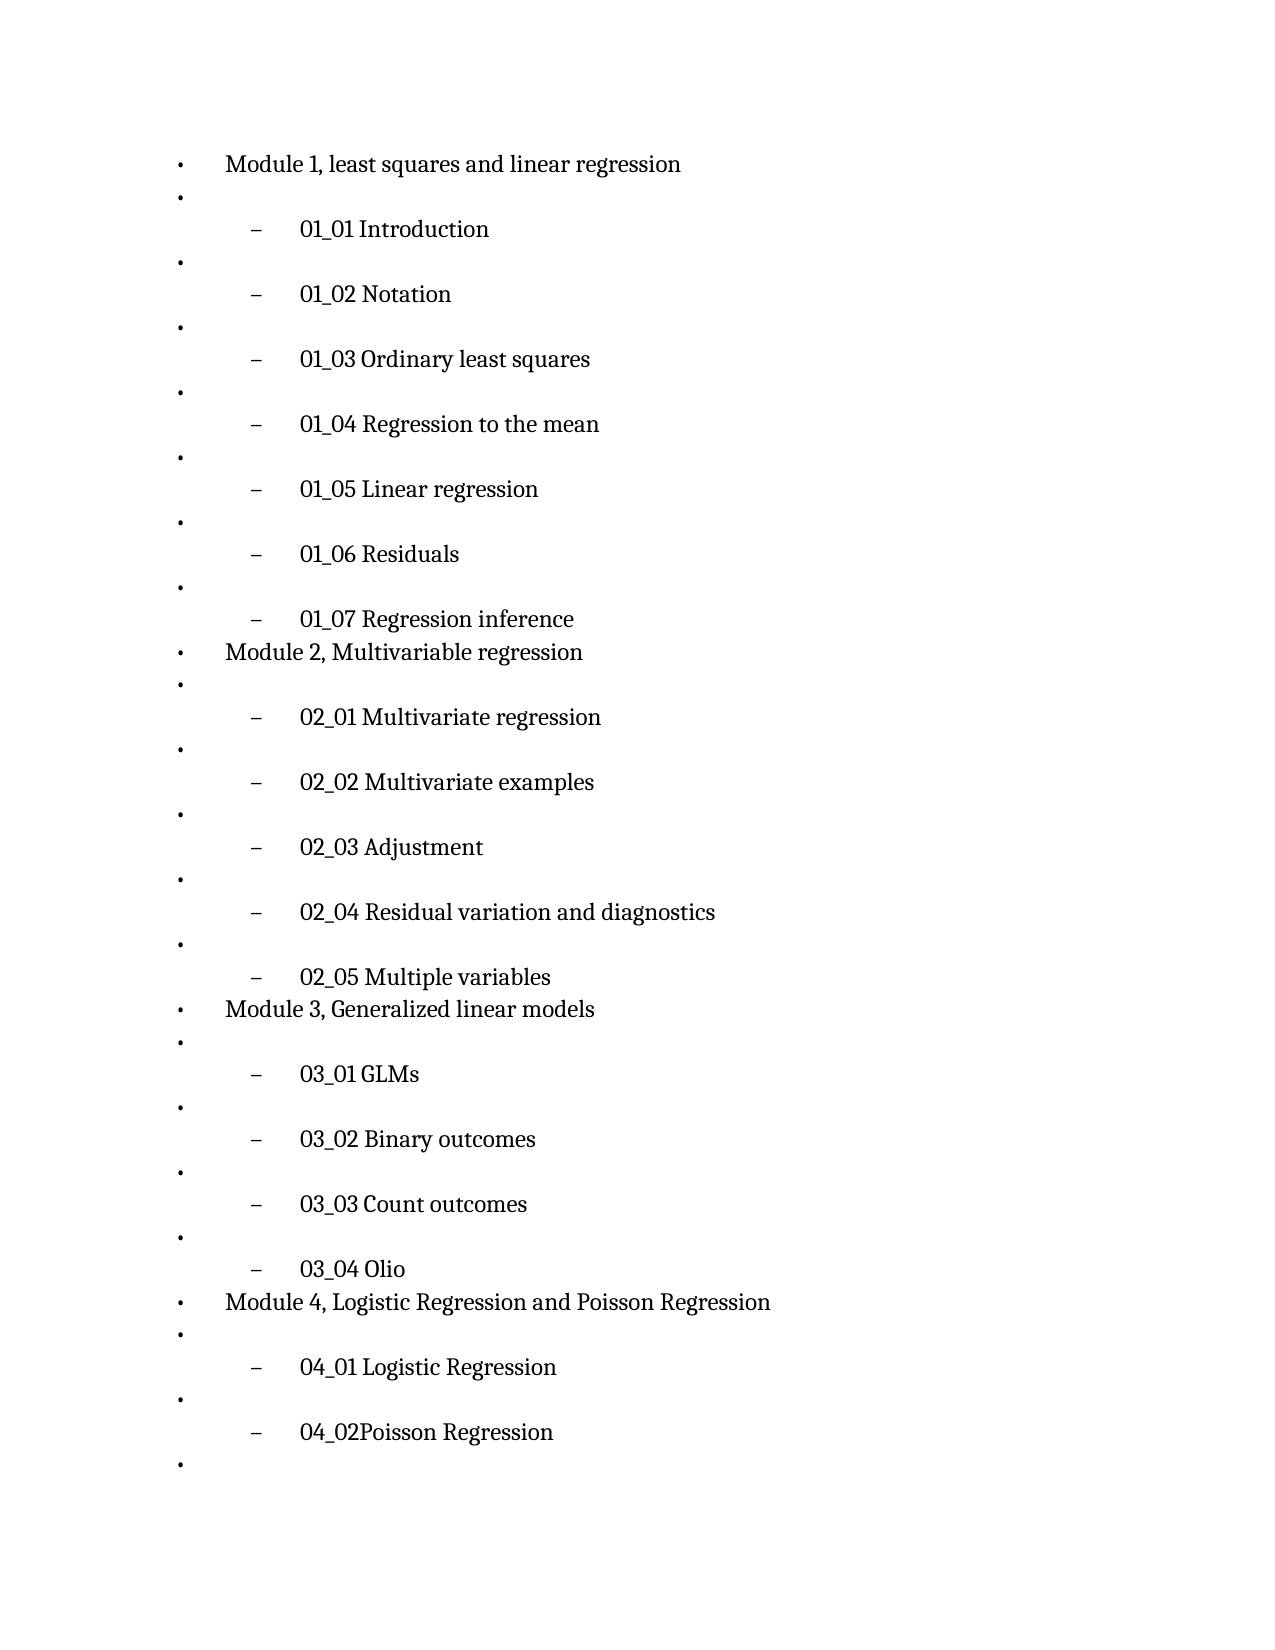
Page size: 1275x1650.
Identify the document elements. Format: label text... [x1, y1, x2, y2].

list Module 3, Generalized linear models [175, 995, 1125, 1024]
list 02_02 Multivariate examples [250, 767, 1125, 796]
list 01_05 Linear regression [250, 475, 1125, 504]
list 01_04 Regression to the mean [250, 410, 1125, 439]
list 01_03 Ordinary least squares [250, 345, 1125, 374]
list 03_04 Olio [250, 1255, 1125, 1284]
list Module 1, least squares and linear regression [175, 150, 1125, 179]
list 01_06 Residuals [250, 540, 1125, 569]
list Module 2, Multivariable regression [175, 637, 1125, 666]
list 03_02 Binary outcomes [250, 1125, 1125, 1154]
list 03_01 GLMs [250, 1060, 1125, 1089]
list 01_07 Regression inference [250, 605, 1125, 634]
list 02_01 Multivariate regression [250, 702, 1125, 731]
list 02_05 Multiple variables [250, 962, 1125, 991]
list 02_04 Residual variation and diagnostics [250, 897, 1125, 926]
list 04_02Poisson Regression [250, 1417, 1125, 1446]
list Module 4, Logistic Regression and Poisson Regression [175, 1287, 1125, 1316]
list 02_03 Adjustment [250, 832, 1125, 861]
list 01_01 Introduction [250, 215, 1125, 244]
list 04_01 Logistic Regression [250, 1352, 1125, 1381]
list 03_03 Count outcomes [250, 1190, 1125, 1219]
list 01_02 Notation [250, 280, 1125, 309]
